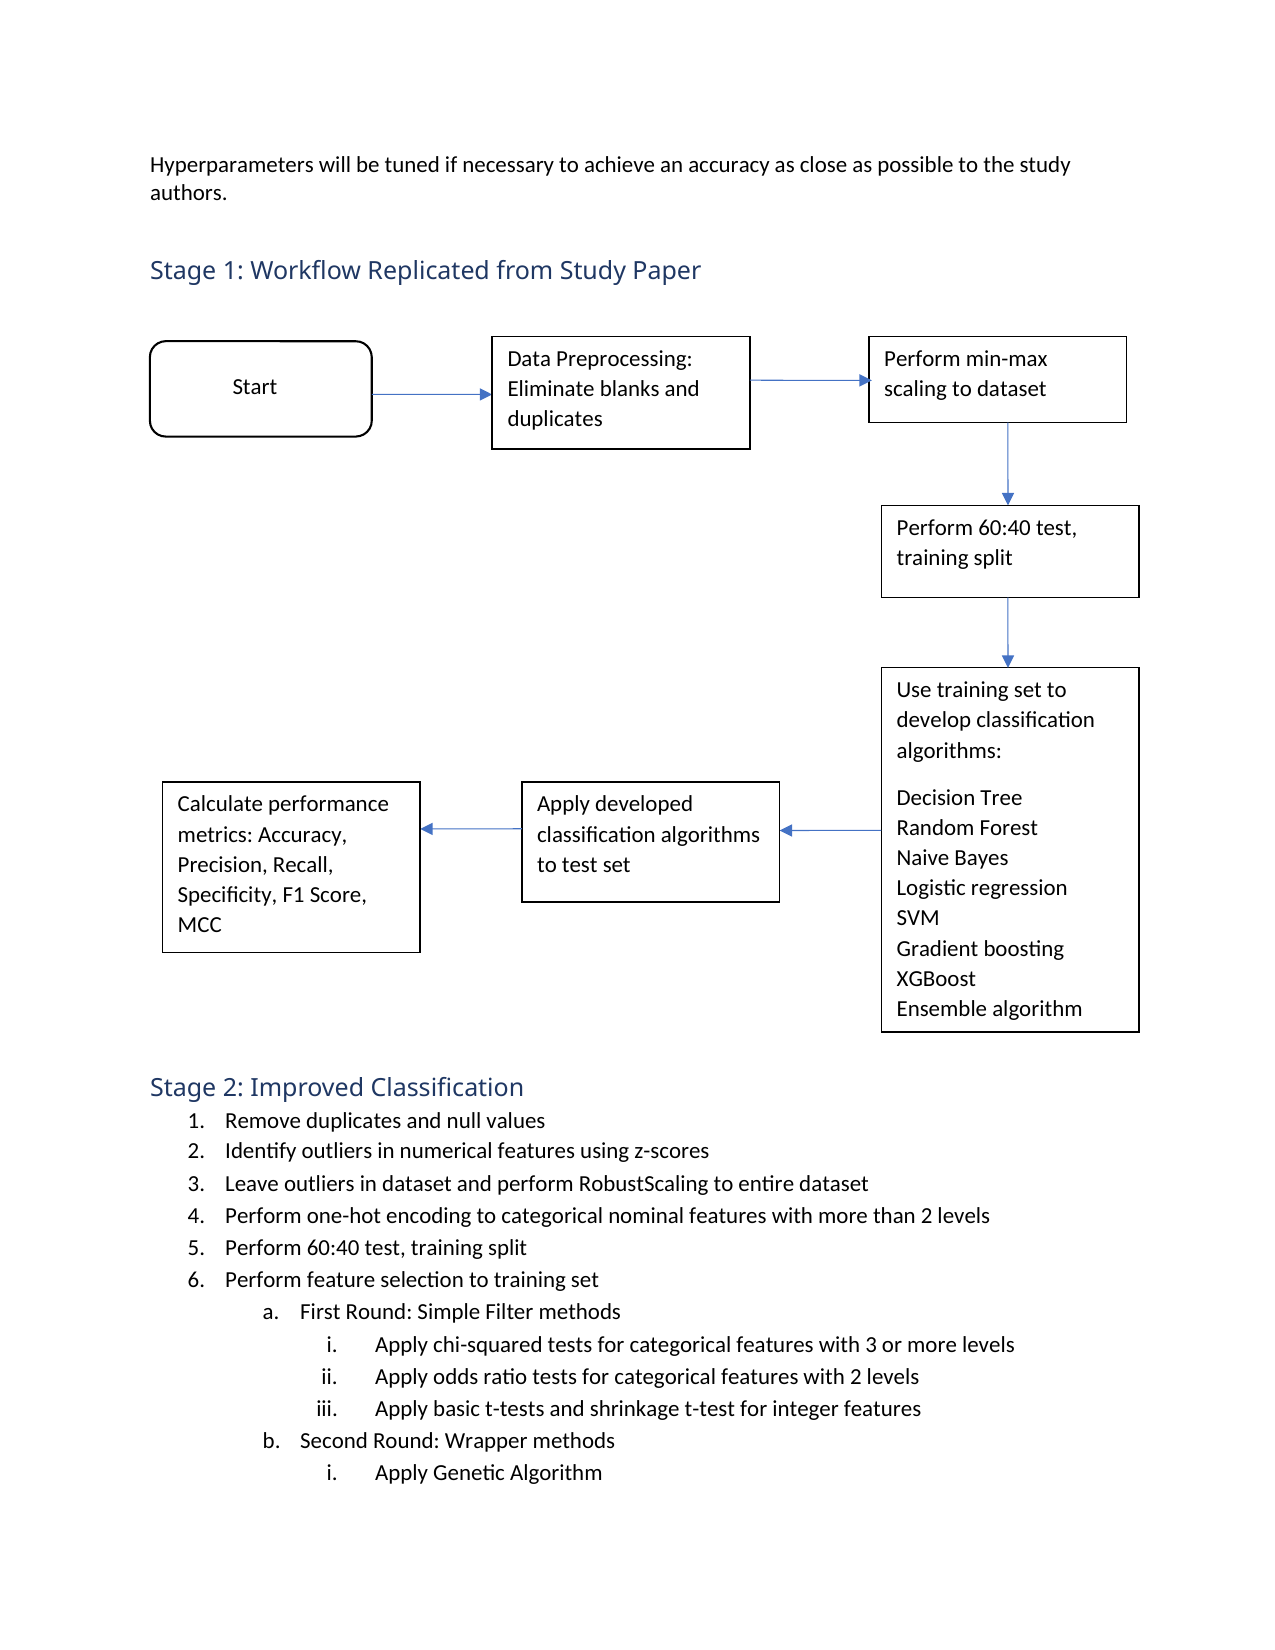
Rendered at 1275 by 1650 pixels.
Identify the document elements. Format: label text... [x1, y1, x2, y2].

list Perform 60:40 test, training split [187, 1233, 1125, 1261]
list Apply Genetic Algorithm [337, 1458, 1125, 1486]
list Perform feature selection to training set [187, 1265, 1125, 1293]
list Apply basic t-tests and shrinkage t-test for integer features [337, 1394, 1125, 1422]
list Identify outliers in numerical features using z-scores [187, 1137, 1125, 1164]
text Hyperparameters will be tuned if necessary to achieve an accuracy as close as possible to the study authors. [150, 150, 1125, 206]
list Remove duplicates and null values [187, 1106, 1125, 1134]
list Apply chi-squared tests for categorical features with 3 or more levels [337, 1330, 1125, 1358]
list Second Round: Wrapper methods [262, 1426, 1125, 1454]
subtitle Stage 2: Improved Classification [150, 1069, 1125, 1104]
subtitle Stage 1: Workflow Replicated from Study Paper [150, 253, 1125, 287]
list First Round: Simple Filter methods [262, 1297, 1125, 1326]
list Leave outliers in dataset and perform RobustScaling to entire dataset [187, 1169, 1125, 1197]
list Apply odds ratio tests for categorical features with 2 levels [337, 1362, 1125, 1390]
list Perform one-hot encoding to categorical nominal features with more than 2 levels [187, 1201, 1125, 1229]
